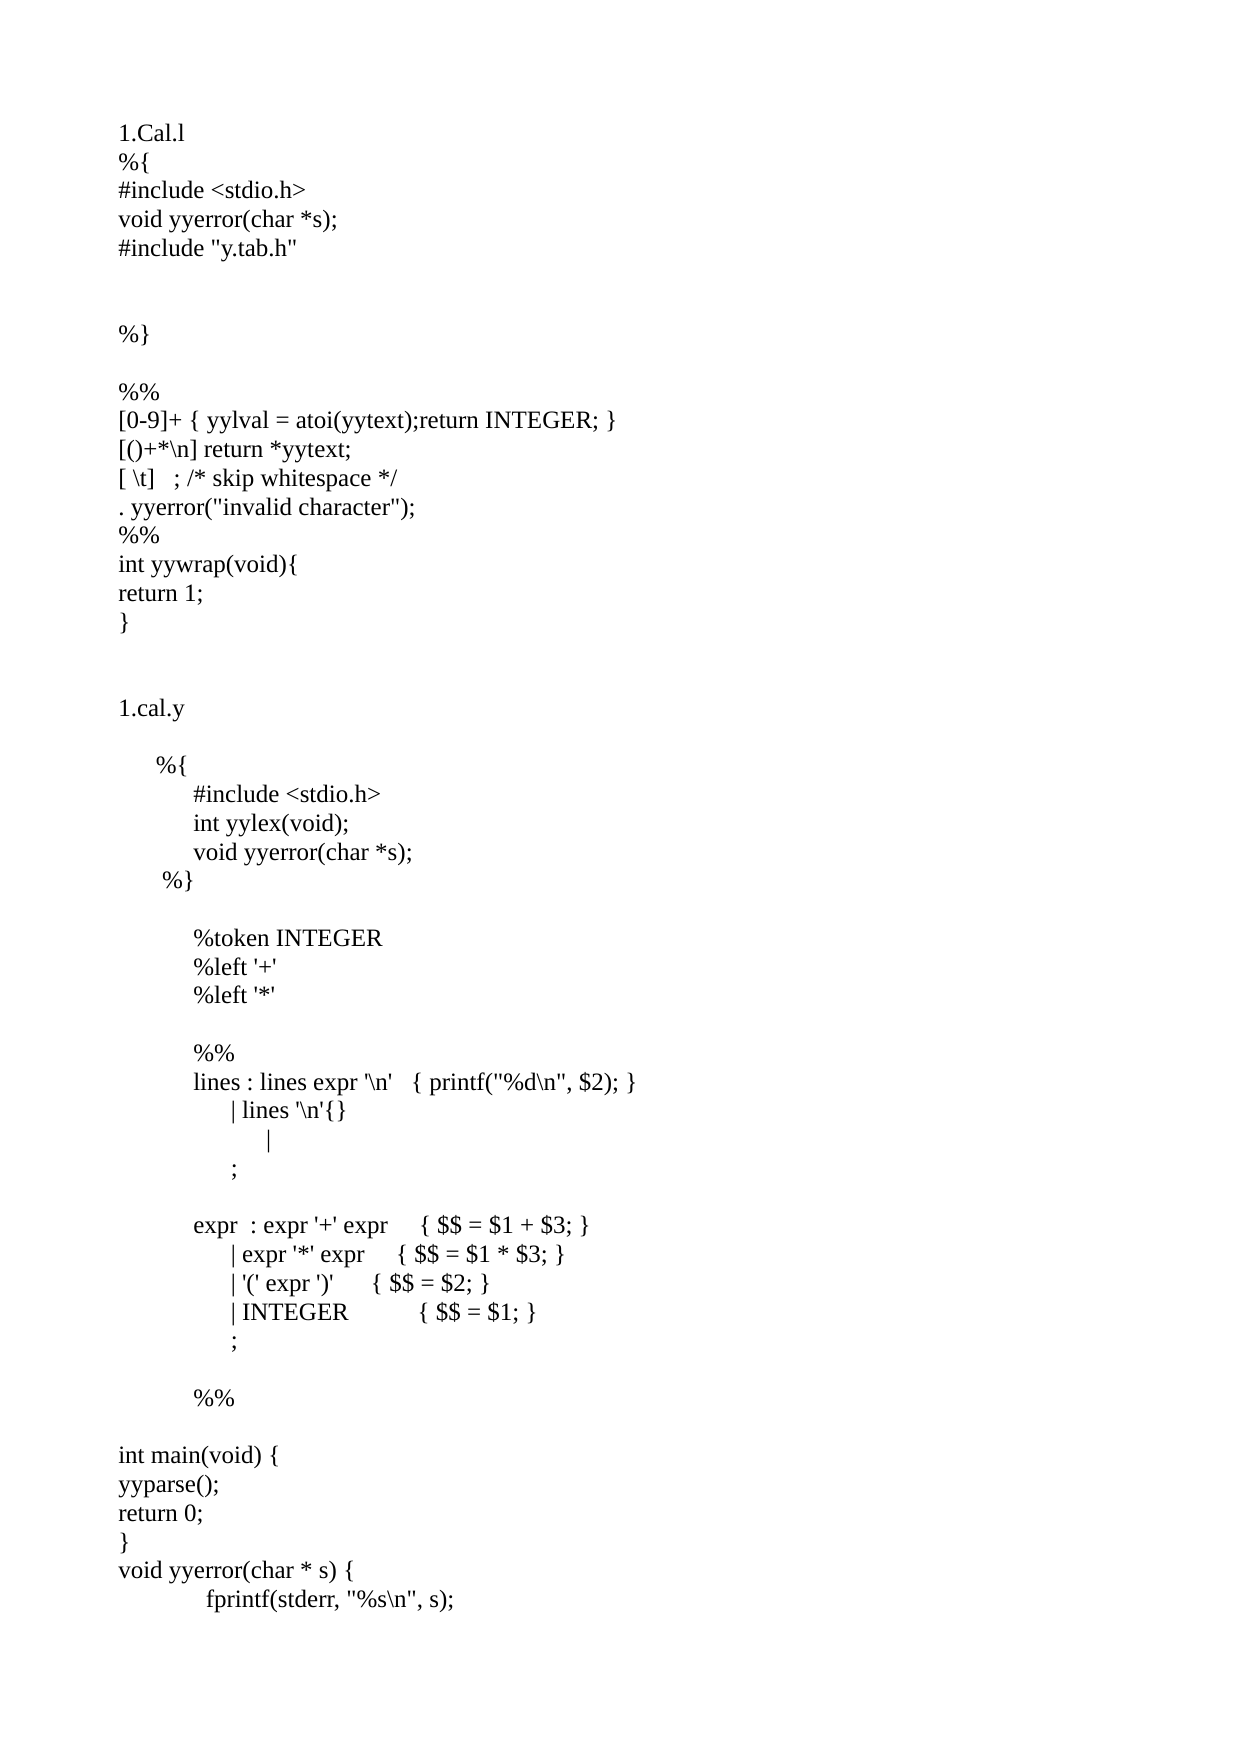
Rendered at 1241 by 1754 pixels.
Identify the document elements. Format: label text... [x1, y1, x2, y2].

text yyparse(); [118, 1469, 1122, 1498]
text 1.Cal.l [118, 118, 1122, 147]
text ; [118, 1153, 1122, 1182]
text return 0; [118, 1498, 1122, 1527]
text %} [118, 319, 1122, 348]
text %} [118, 866, 1122, 894]
text #include <stdio.h> [118, 779, 1122, 808]
text | INTEGER { $$ = $1; } [118, 1297, 1122, 1326]
text | '(' expr ')' { $$ = $2; } [118, 1268, 1122, 1297]
text 1.cal.y [118, 693, 1122, 722]
text int yywrap(void){ [118, 549, 1122, 578]
text ; [118, 1326, 1122, 1354]
text %% [118, 521, 1122, 549]
text | [118, 1124, 1122, 1153]
text void yyerror(char * s) { [118, 1556, 1122, 1584]
text int main(void) { [118, 1441, 1122, 1469]
text [0-9]+ { yylval = atoi(yytext);return INTEGER; } [118, 406, 1122, 434]
text fprintf(stderr, "%s\n", s); [118, 1584, 1122, 1613]
text void yyerror(char *s); [118, 204, 1122, 233]
text lines : lines expr '\n' { printf("%d\n", $2); } [118, 1067, 1122, 1096]
text %left '+' [118, 952, 1122, 981]
text expr : expr '+' expr { $$ = $1 + $3; } [118, 1211, 1122, 1239]
text return 1; [118, 578, 1122, 607]
text int yylex(void); [118, 808, 1122, 837]
text [()+*\n] return *yytext; [118, 434, 1122, 463]
text %left '*' [118, 981, 1122, 1009]
text %% [118, 1038, 1122, 1067]
text %% [118, 377, 1122, 406]
text %{ [118, 751, 1122, 779]
text %{ [118, 147, 1122, 176]
text | lines '\n'{} [118, 1096, 1122, 1124]
text [ \t] ; /* skip whitespace */ [118, 463, 1122, 492]
text %% [118, 1383, 1122, 1412]
text } [118, 1527, 1122, 1556]
text | expr '*' expr { $$ = $1 * $3; } [118, 1239, 1122, 1268]
text %token INTEGER [118, 923, 1122, 952]
text #include "y.tab.h" [118, 233, 1122, 262]
text } [118, 607, 1122, 636]
text . yyerror("invalid character"); [118, 492, 1122, 521]
text #include <stdio.h> [118, 176, 1122, 204]
text void yyerror(char *s); [118, 837, 1122, 866]
